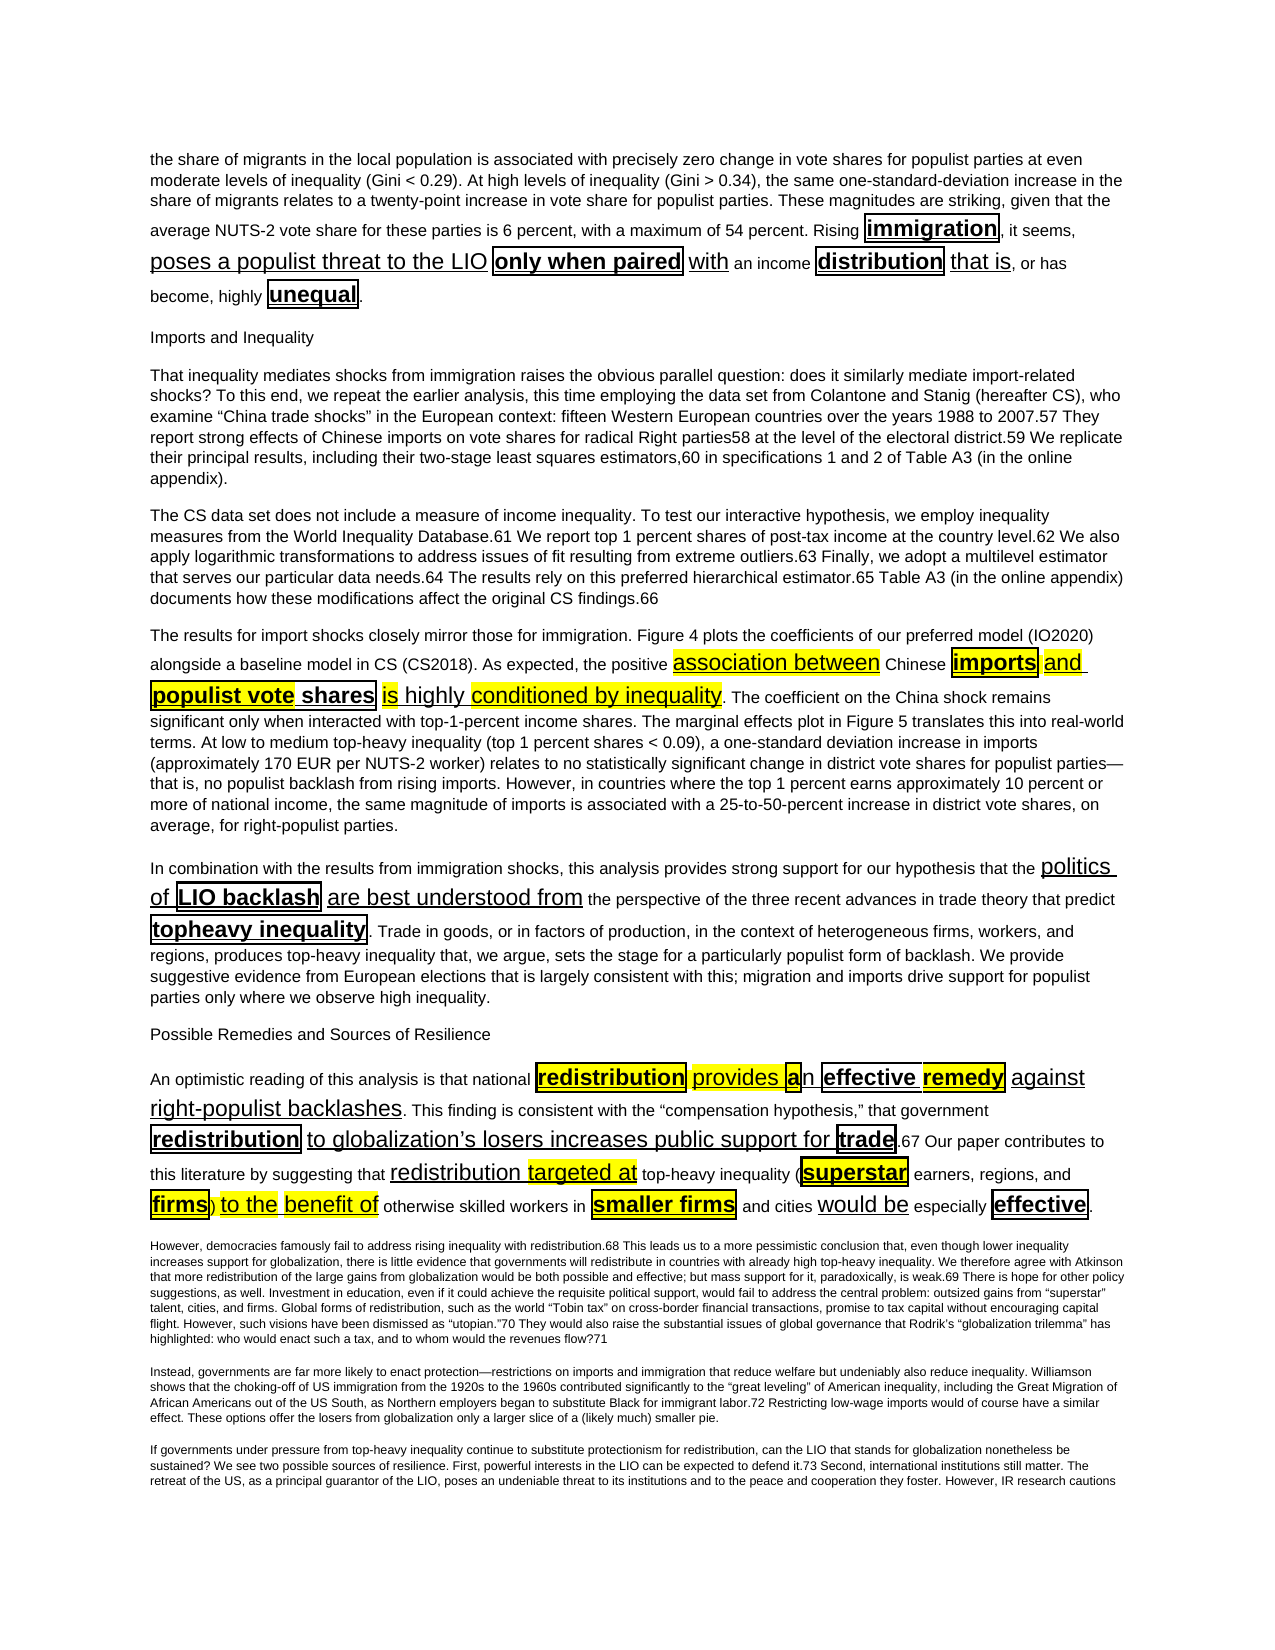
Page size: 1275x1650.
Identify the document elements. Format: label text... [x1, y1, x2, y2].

text Instead, governments are far more likely to enact protection—restrictions on imports and immigration that reduce welfare but undeniably also reduce inequality. Williamson shows that the choking-off of US immigration from the 1920s to the 1960s contributed significantly to the “great leveling” of American inequality, including the Great Migration of African Americans out of the US South, as Northern employers began to substitute Black for immigrant labor.72 Restricting low-wage imports would of course have a similar effect. These options offer the losers from globalization only a larger slice of a (likely much) smaller pie. [150, 1364, 1125, 1425]
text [150, 150, 1125, 309]
text Imports and Inequality [150, 328, 1125, 347]
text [150, 1443, 1125, 1488]
text However, democracies famously fail to address rising inequality with redistribution.68 This leads us to a more pessimistic conclusion that, even though lower inequality increases support for globalization, there is little evidence that governments will redistribute in countries with already high top-heavy inequality. We therefore agree with Atkinson that more redistribution of the large gains from globalization would be both possible and effective; but mass support for it, paradoxically, is weak.69 There is hope for other policy suggestions, as well. Investment in education, even if it could achieve the requisite political support, would fail to address the central problem: outsized gains from “superstar” talent, cities, and firms. Global forms of redistribution, such as the world “Tobin tax” on cross-border financial transactions, promise to tax capital without encouraging capital flight. However, such visions have been dismissed as “utopian.”70 They would also raise the substantial issues of global governance that Rodrik’s “globalization trilemma” has highlighted: who would enact such a tax, and to whom would the revenues flow?71 [150, 1239, 1125, 1346]
text That inequality mediates shocks from immigration raises the obvious parallel question: does it similarly mediate import-related shocks? To this end, we repeat the earlier analysis, this time employing the data set from Colantone and Stanig (hereafter CS), who examine “China trade shocks” in the European context: fifteen Western European countries over the years 1988 to 2007.57 They report strong effects of Chinese imports on vote shares for radical Right parties58 at the level of the electoral district.59 We replicate their principal results, including their two-stage least squares estimators,60 in specifications 1 and 2 of Table A3 (in the online appendix). [150, 366, 1125, 488]
text The results for import shocks closely mirror those for immigration. Figure 4 plots the coefficients of our preferred model (IO2020) alongside a baseline model in CS (CS2018). As expected, the positive association between Chinese imports and populist vote shares is highly conditioned by inequality. The coefficient on the China shock remains significant only when interacted with top-1-percent income shares. The marginal effects plot in Figure 5 translates this into real-world terms. At low to medium top-heavy inequality (top 1 percent shares < 0.09), a one-standard deviation increase in imports (approximately 170 EUR per NUTS-2 worker) relates to no statistically significant change in district vote shares for populist parties—that is, no populist backlash from rising imports. However, in countries where the top 1 percent earns approximately 10 percent or more of national income, the same magnitude of imports is associated with a 25-to-50-percent increase in district vote shares, on average, for right-populist parties. [150, 626, 1125, 834]
text The CS data set does not include a measure of income inequality. To test our interactive hypothesis, we employ inequality measures from the World Inequality Database.61 We report top 1 percent shares of post-tax income at the country level.62 We also apply logarithmic transformations to address issues of fit resulting from extreme outliers.63 Finally, we adopt a multilevel estimator that serves our particular data needs.64 The results rely on this preferred hierarchical estimator.65 Table A3 (in the online appendix) documents how these modifications affect the original CS findings.66 [150, 506, 1125, 608]
text In combination with the results from immigration shocks, this analysis provides strong support for our hypothesis that the politics of LIO backlash are best understood from the perspective of the three recent advances in trade theory that predict topheavy inequality. Trade in goods, or in factors of production, in the context of heterogeneous firms, workers, and regions, produces top-heavy inequality that, we argue, sets the stage for a particularly populist form of backlash. We provide suggestive evidence from European elections that is largely consistent with this; migration and imports drive support for populist parties only where we observe high inequality. [150, 853, 1125, 1007]
text An optimistic reading of this analysis is that national redistribution provides an effective remedy against right-populist backlashes. This finding is consistent with the “compensation hypothesis,” that government redistribution to globalization’s losers increases public support for trade.67 Our paper contributes to this literature by suggesting that redistribution targeted at top-heavy inequality (superstar earners, regions, and firms) to the benefit of otherwise skilled workers in smaller firms and cities would be especially effective. [150, 1062, 1125, 1220]
text Possible Remedies and Sources of Resilience [150, 1025, 1125, 1044]
